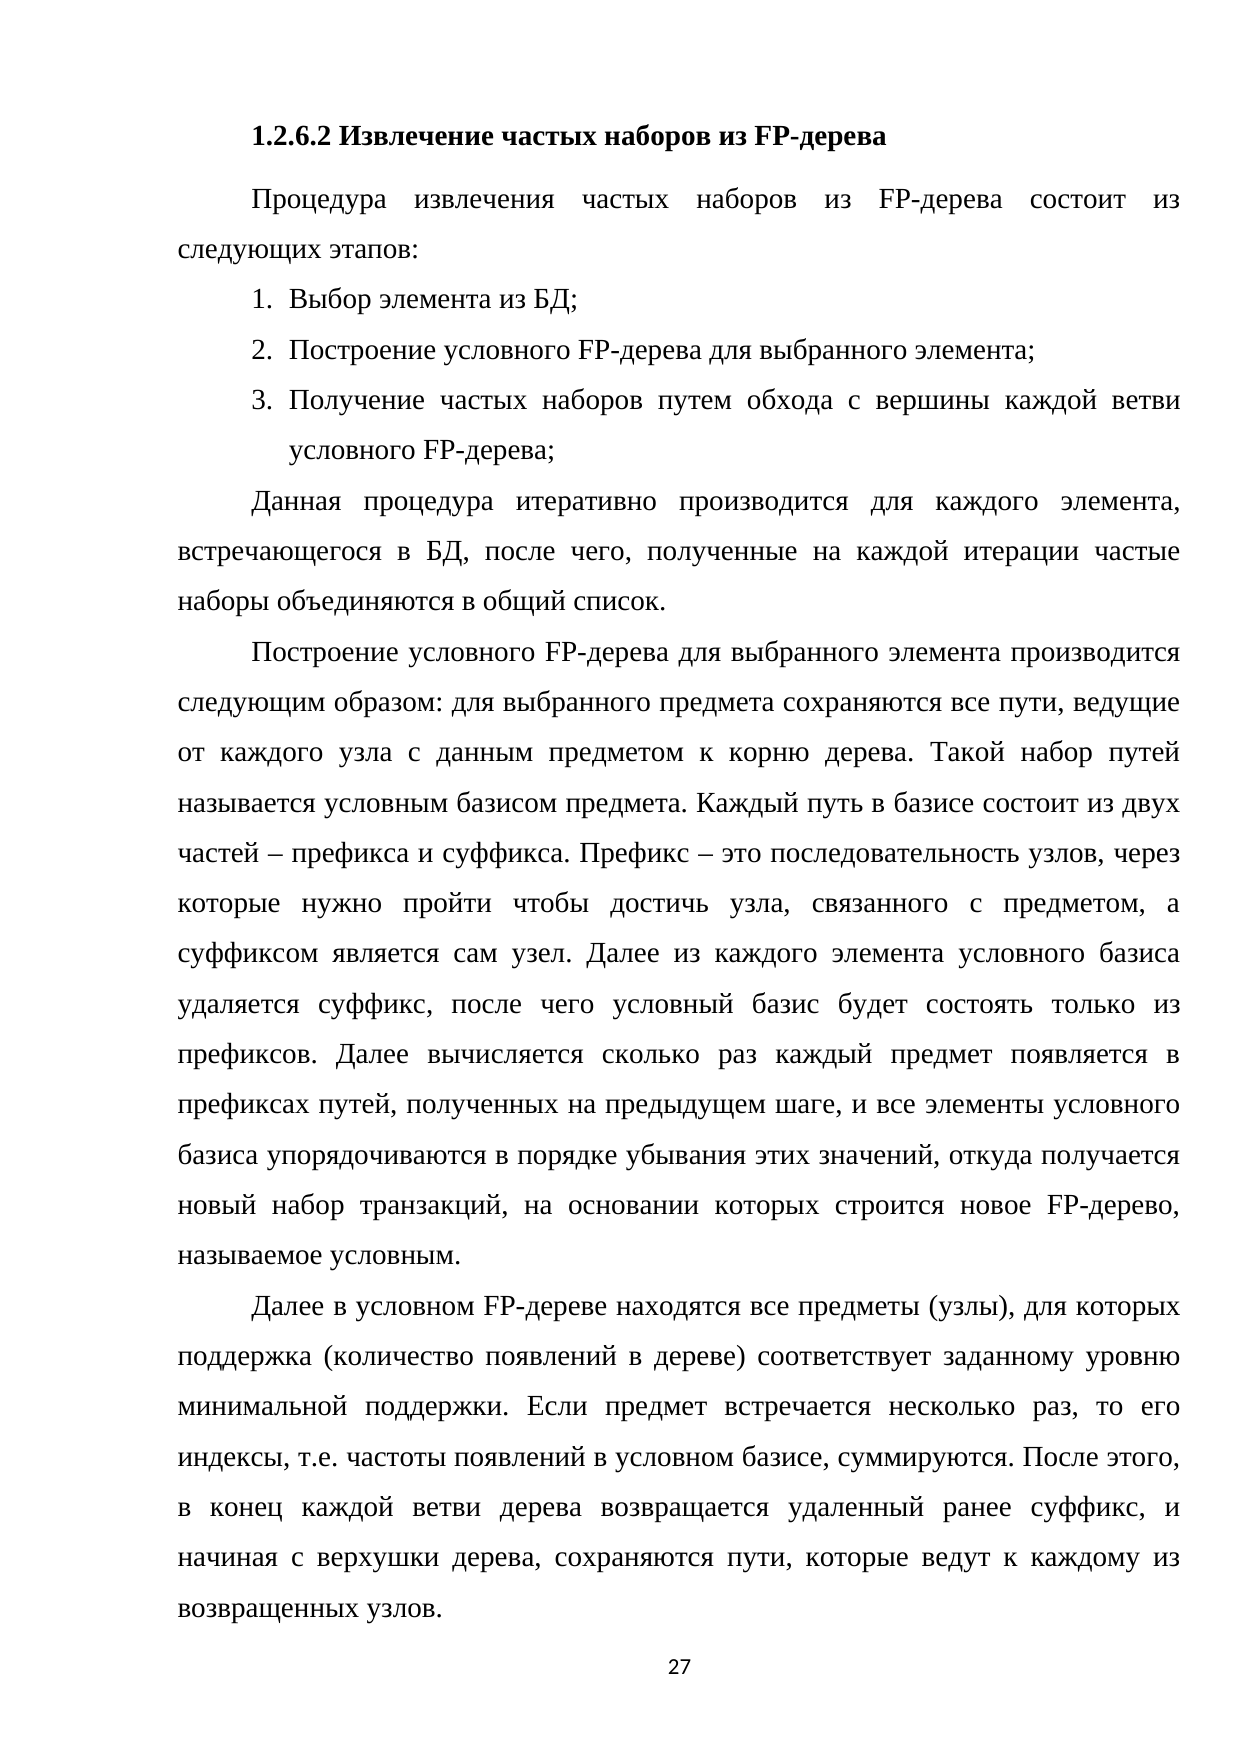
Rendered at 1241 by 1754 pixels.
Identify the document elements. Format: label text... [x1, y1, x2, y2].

subtitle 1.2.6.2 Извлечение частых наборов из FP-дерева [177, 118, 1181, 152]
text Процедура извлечения частых наборов из FP-дерева состоит из следующих этапов: [177, 181, 1181, 265]
list Получение частых наборов путем обхода с вершины каждой ветви условного FP-дерева; [251, 382, 1181, 466]
text Построение условного FP-дерева для выбранного элемента производится следующим образом: для выбранного предмета сохраняются все пути, ведущие от каждого узла с данным предметом к корню дерева. Такой набор путей называется условным базисом предмета. Каждый путь в базисе состоит из двух частей – префикса и суффикса. Префикс – это последовательность узлов, через которые нужно пройти чтобы достичь узла, связанного с предметом, а суффиксом является сам узел. Далее из каждого элемента условного базиса удаляется суффикс, после чего условный базис будет состоять только из префиксов. Далее вычисляется сколько раз каждый предмет появляется в префиксах путей, полученных на предыдущем шаге, и все элементы условного базиса упорядочиваются в порядке убывания этих значений, откуда получается новый набор транзакций, на основании которых строится новое FP-дерево, называемое условным. [177, 634, 1181, 1271]
text Далее в условном FP-дереве находятся все предметы (узлы), для которых поддержка (количество появлений в дереве) соответствует заданному уровню минимальной поддержки. Если предмет встречается несколько раз, то его индексы, т.е. частоты появлений в условном базисе, суммируются. После этого, в конец каждой ветви дерева возвращается удаленный ранее суффикс, и начиная с верхушки дерева, сохраняются пути, которые ведут к каждому из возвращенных узлов. [177, 1288, 1181, 1623]
list Выбор элемента из БД; [251, 282, 1181, 315]
text Данная процедура итеративно производится для каждого элемента, встречающегося в БД, после чего, полученные на каждой итерации частые наборы объединяются в общий список. [177, 483, 1181, 617]
list Построение условного FP-дерева для выбранного элемента; [251, 332, 1181, 365]
